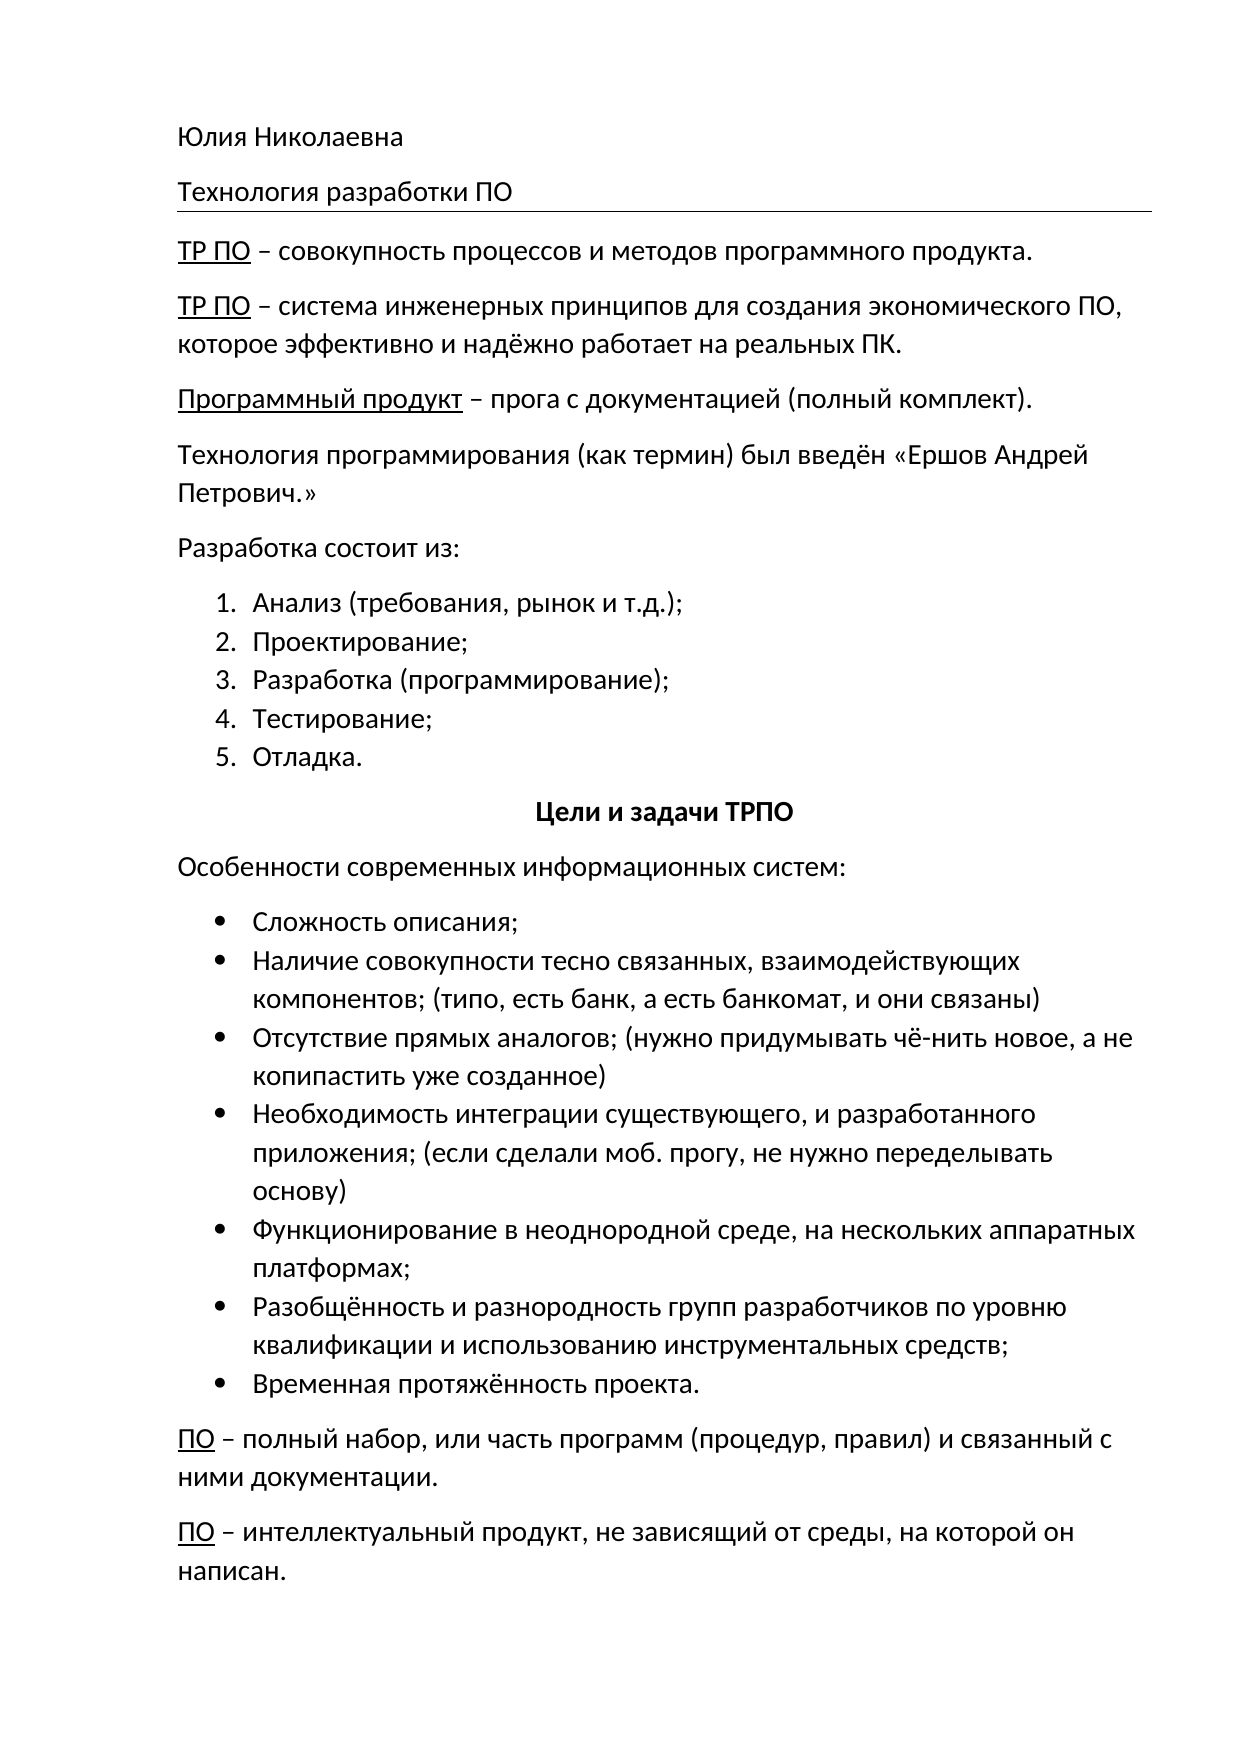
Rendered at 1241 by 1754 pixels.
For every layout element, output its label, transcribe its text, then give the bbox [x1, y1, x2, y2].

text ПО – интеллектуальный продукт, не зависящий от среды, на которой он написан. [177, 1513, 1152, 1587]
text ТР ПО – система инженерных принципов для создания экономического ПО, которое эффективно и надёжно работает на реальных ПК. [177, 287, 1152, 361]
list Временная протяжённость проекта. [215, 1365, 1152, 1400]
text Цели и задачи ТРПО [177, 793, 1152, 829]
list Отладка. [215, 738, 1152, 774]
text ПО – полный набор, или часть программ (процедур, правил) и связанный с ними документации. [177, 1420, 1152, 1494]
text Технология разработки ПО [177, 173, 1152, 211]
list Необходимость интеграции существующего, и разработанного приложения; (если сделали моб. прогу, не нужно переделывать основу) [215, 1096, 1152, 1208]
text ТР ПО – совокупность процессов и методов программного продукта. [177, 232, 1152, 268]
list Проектирование; [215, 623, 1152, 658]
list Разобщённость и разнородность групп разработчиков по уровню квалификации и использованию инструментальных средств; [215, 1288, 1152, 1362]
list Наличие совокупности тесно связанных, взаимодействующих компонентов; (типо, есть банк, а есть банкомат, и они связаны) [215, 942, 1152, 1016]
text Разработка состоит из: [177, 529, 1152, 565]
list Сложность описания; [215, 903, 1152, 939]
text Особенности современных информационных систем: [177, 848, 1152, 884]
list Разработка (программирование); [215, 661, 1152, 697]
list Отсутствие прямых аналогов; (нужно придумывать чё-нить новое, а не копипастить уже созданное) [215, 1019, 1152, 1093]
list Тестирование; [215, 700, 1152, 735]
text Технология программирования (как термин) был введён «Ершов Андрей Петрович.» [177, 436, 1152, 510]
list Анализ (требования, рынок и т.д.); [215, 584, 1152, 620]
text Юлия Николаевна [177, 118, 1152, 154]
text Программный продукт – прога с документацией (полный комплект). [177, 381, 1152, 416]
list Функционирование в неоднородной среде, на нескольких аппаратных платформах; [215, 1211, 1152, 1285]
